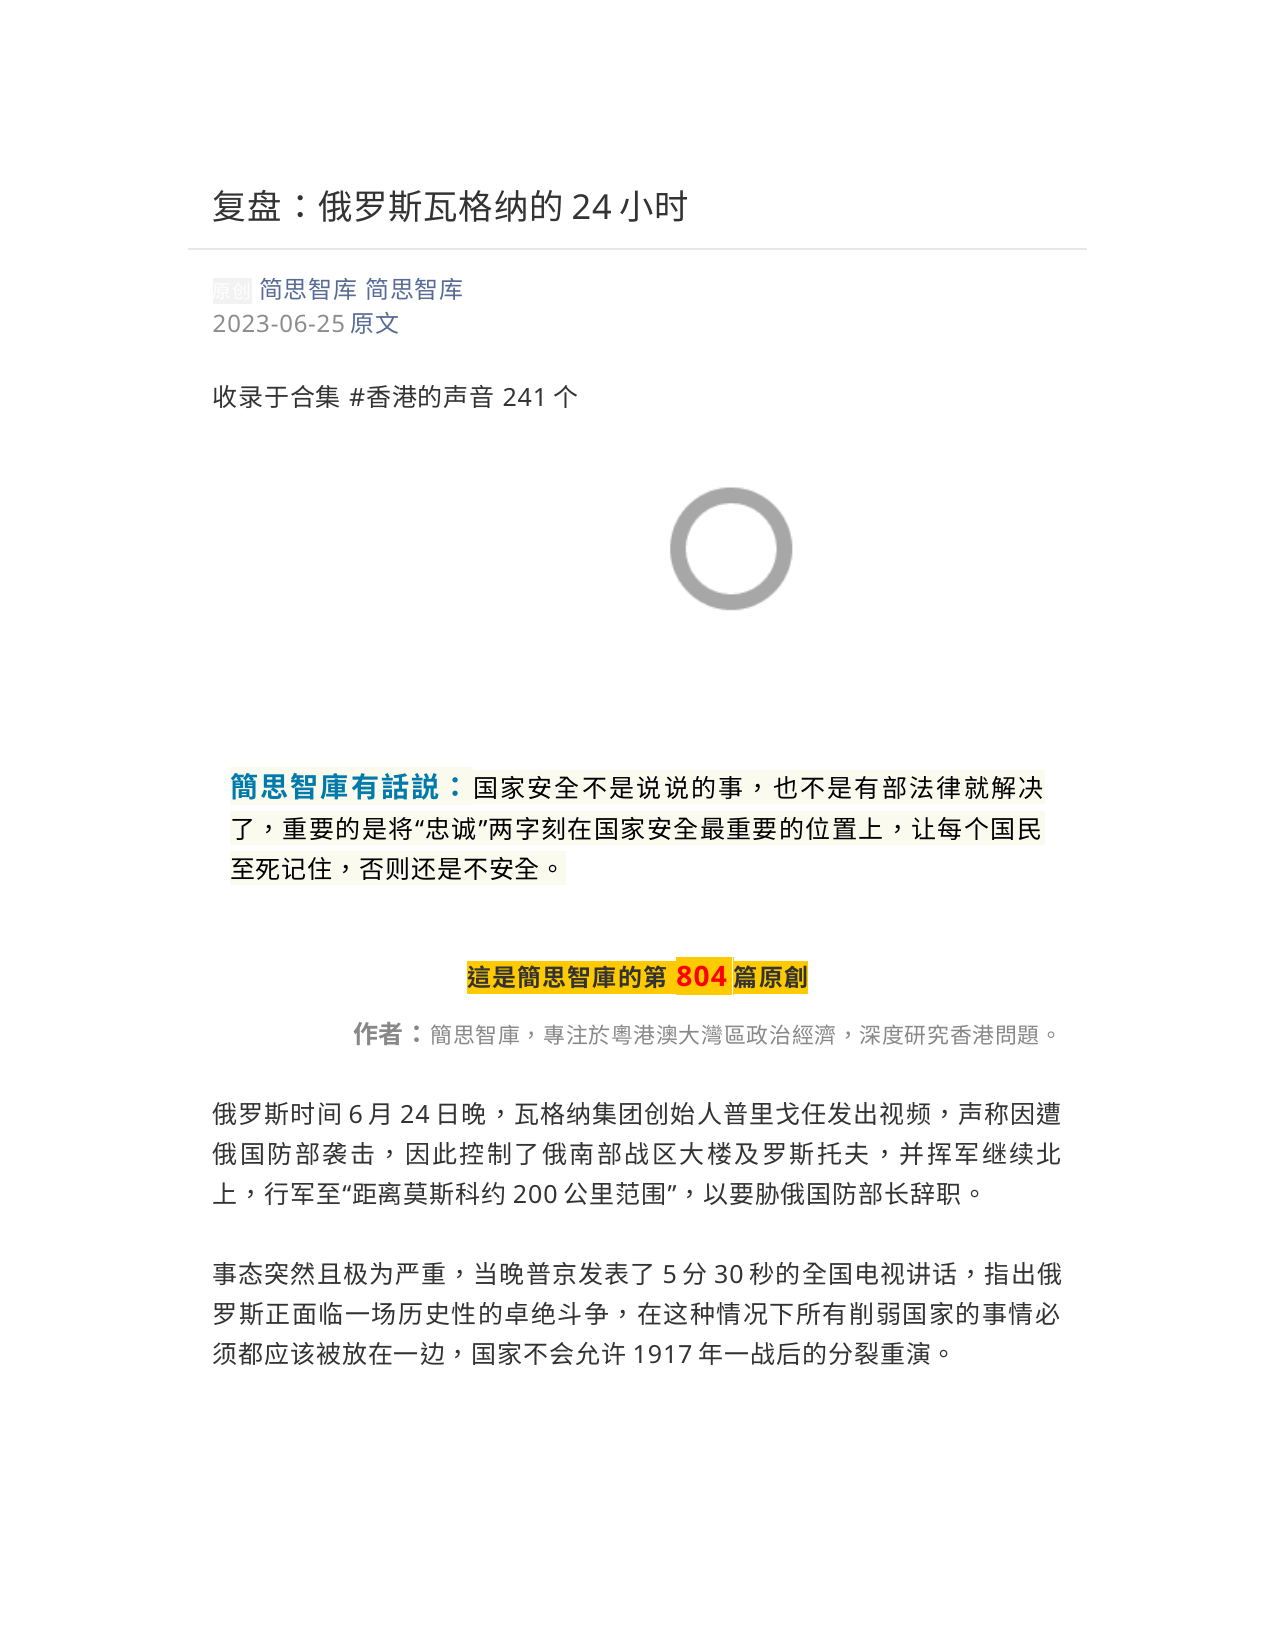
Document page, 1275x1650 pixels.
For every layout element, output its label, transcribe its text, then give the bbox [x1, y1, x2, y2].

text 簡思智庫有話説：国家安全不是说说的事，也不是有部法律就解决了，重要的是将“忠诚”两字刻在国家安全最重要的位置上，让每个国民至死记住，否则还是不安全。 [230, 845, 1045, 885]
text 俄罗斯时间6月24日晚，瓦格纳集团创始人普里戈任发出视频，声称因遭俄国防部袭击，因此控制了俄南部战区大楼及罗斯托夫，并挥军继续北上，行军至“距离莫斯科约200公里范围”，以要胁俄国防部长辞职。 [212, 1091, 1062, 1211]
text 作者：簡思智庫，專注於粵港澳大灣區政治經濟，深度研究香港問題。 [212, 1011, 1062, 1051]
text 這是簡思智庫的第 804篇原創 [230, 957, 676, 995]
title 复盘：俄罗斯瓦格纳的24小时 [187, 150, 1087, 250]
text 收录于合集 #香港的声音 241个 [212, 374, 1062, 414]
text 這是簡思智庫的第 804篇原創 [734, 957, 1045, 995]
picture [231, 469, 1232, 753]
text 2023-06-25原文 发表于 [212, 306, 1062, 340]
list 原创 简思智库 简思智库 [212, 272, 1062, 306]
text 事态突然且极为严重，当晚普京发表了5分30秒的全国电视讲话，指出俄罗斯正面临一场历史性的卓绝斗争，在这种情况下所有削弱国家的事情必须都应该被放在一边，国家不会允许1917年一战后的分裂重演。 [212, 1251, 1062, 1371]
